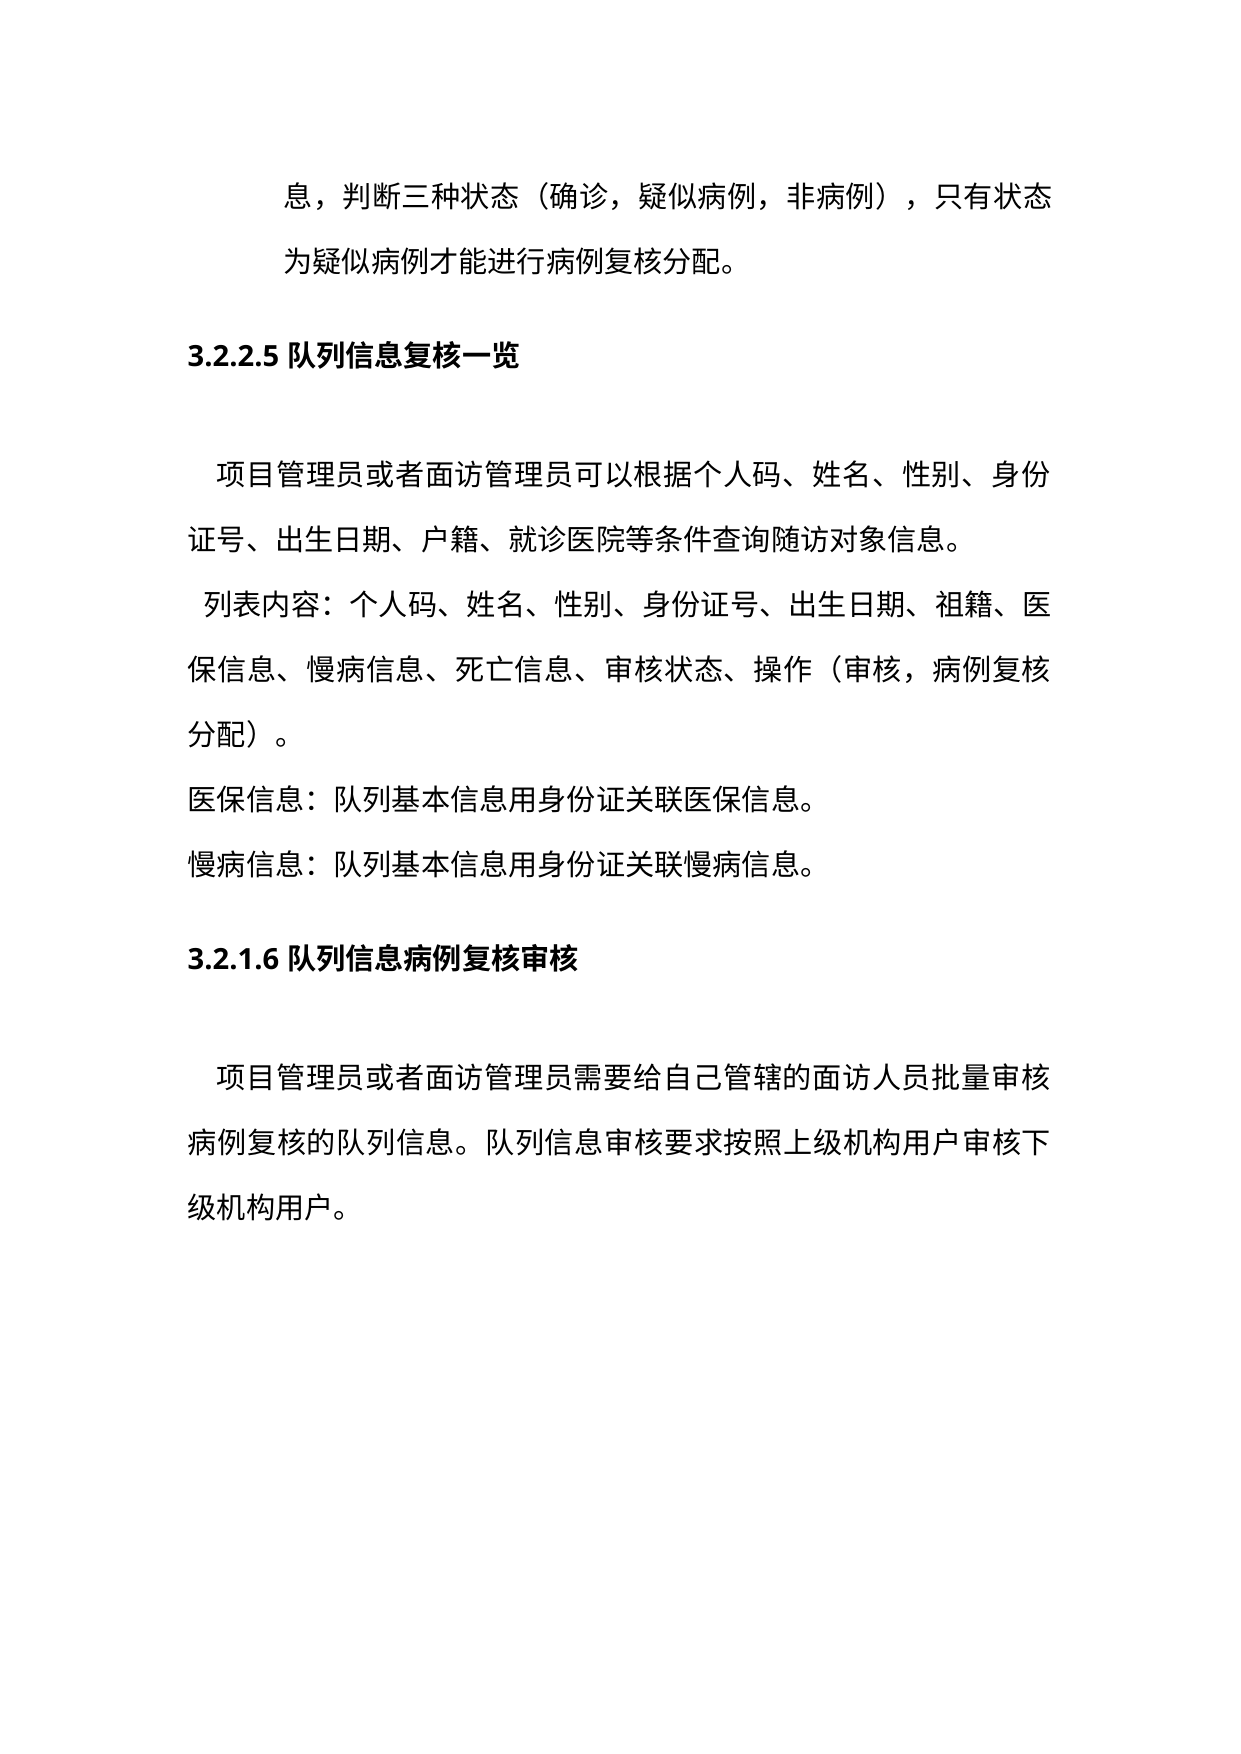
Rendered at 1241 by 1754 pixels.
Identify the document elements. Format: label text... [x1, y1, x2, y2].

subtitle 3.2.2.5 队列信息复核一览 [187, 321, 1053, 386]
text 列表内容：个人码、姓名、性别、身份证号、出生日期、祖籍、医保信息、慢病信息、死亡信息、审核状态、操作（审核，病例复核分配）。 [187, 570, 1053, 765]
text 项目管理员或者面访管理员需要给自己管辖的面访人员批量审核病例复核的队列信息。队列信息审核要求按照上级机构用户审核下级机构用户。 [187, 1043, 1053, 1238]
text 医保信息：队列基本信息用身份证关联医保信息。 [187, 765, 1053, 830]
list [246, 162, 1053, 292]
text 项目管理员或者面访管理员可以根据个人码、姓名、性别、身份证号、出生日期、户籍、就诊医院等条件查询随访对象信息。 [187, 440, 1053, 570]
text 慢病信息：队列基本信息用身份证关联慢病信息。 [187, 830, 1053, 895]
subtitle 3.2.1.6 队列信息病例复核审核 [187, 924, 1053, 989]
